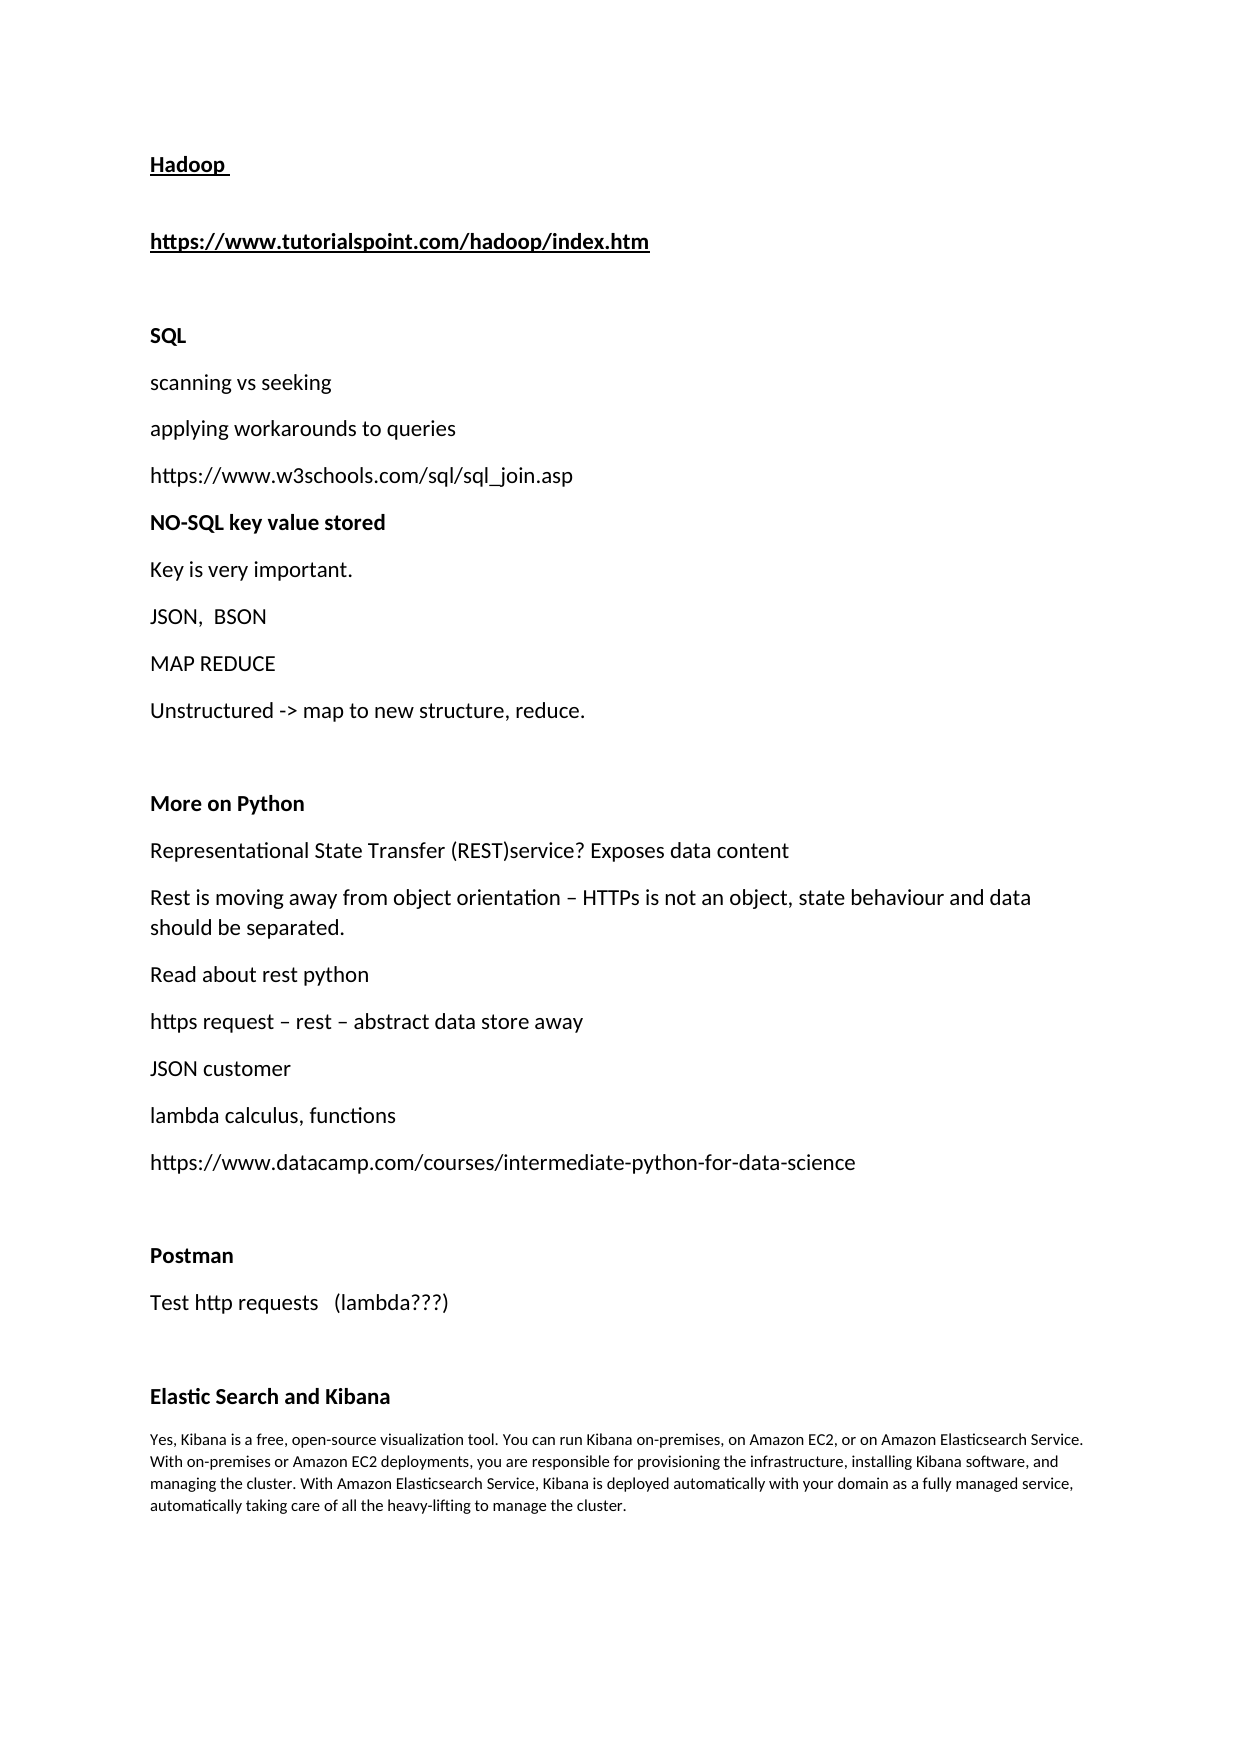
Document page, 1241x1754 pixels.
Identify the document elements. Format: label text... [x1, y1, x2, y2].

text JSON customer [150, 1054, 1090, 1082]
text Hadoop [150, 150, 1090, 208]
text https://www.w3schools.com/sql/sql_join.asp [150, 461, 1090, 489]
text Rest is moving away from object orientation – HTTPs is not an object, state behaviour and data should be separated. [150, 883, 1090, 942]
text applying workarounds to queries [150, 414, 1090, 443]
text lambda calculus, functions [150, 1101, 1090, 1129]
text NO-SQL key value stored [150, 508, 1090, 536]
text Test http requests (lambda???) [150, 1288, 1090, 1317]
text Key is very important. [150, 555, 1090, 583]
text https request – rest – abstract data store away [150, 1007, 1090, 1035]
text SQL [150, 321, 1090, 349]
text https://www.datacamp.com/courses/intermediate-python-for-data-science [150, 1148, 1090, 1176]
text More on Python [150, 789, 1090, 818]
text Read about rest python [150, 960, 1090, 988]
text scanning vs seeking [150, 368, 1090, 396]
text Postman [150, 1242, 1090, 1270]
text https://www.tutorialspoint.com/hadoop/index.htm [150, 227, 1090, 255]
text MAP REDUCE [150, 649, 1090, 677]
text Representational State Transfer (REST)service? Exposes data content [150, 836, 1090, 864]
text Elastic Search and Kibana [150, 1382, 1090, 1410]
text Unstructured -> map to new structure, reduce. [150, 696, 1090, 724]
text Yes, Kibana is a free, open-source visualization tool. You can run Kibana on-premises, on Amazon EC2, or on Amazon Elasticsearch Service. With on-premises or Amazon EC2 deployments, you are responsible for provisioning the infrastructure, installing Kibana software, and managing the cluster. With Amazon Elasticsearch Service, Kibana is deployed automatically with your domain as a fully managed service, automatically taking care of all the heavy-lifting to manage the cluster. [150, 1429, 1090, 1515]
text JSON, BSON [150, 602, 1090, 630]
